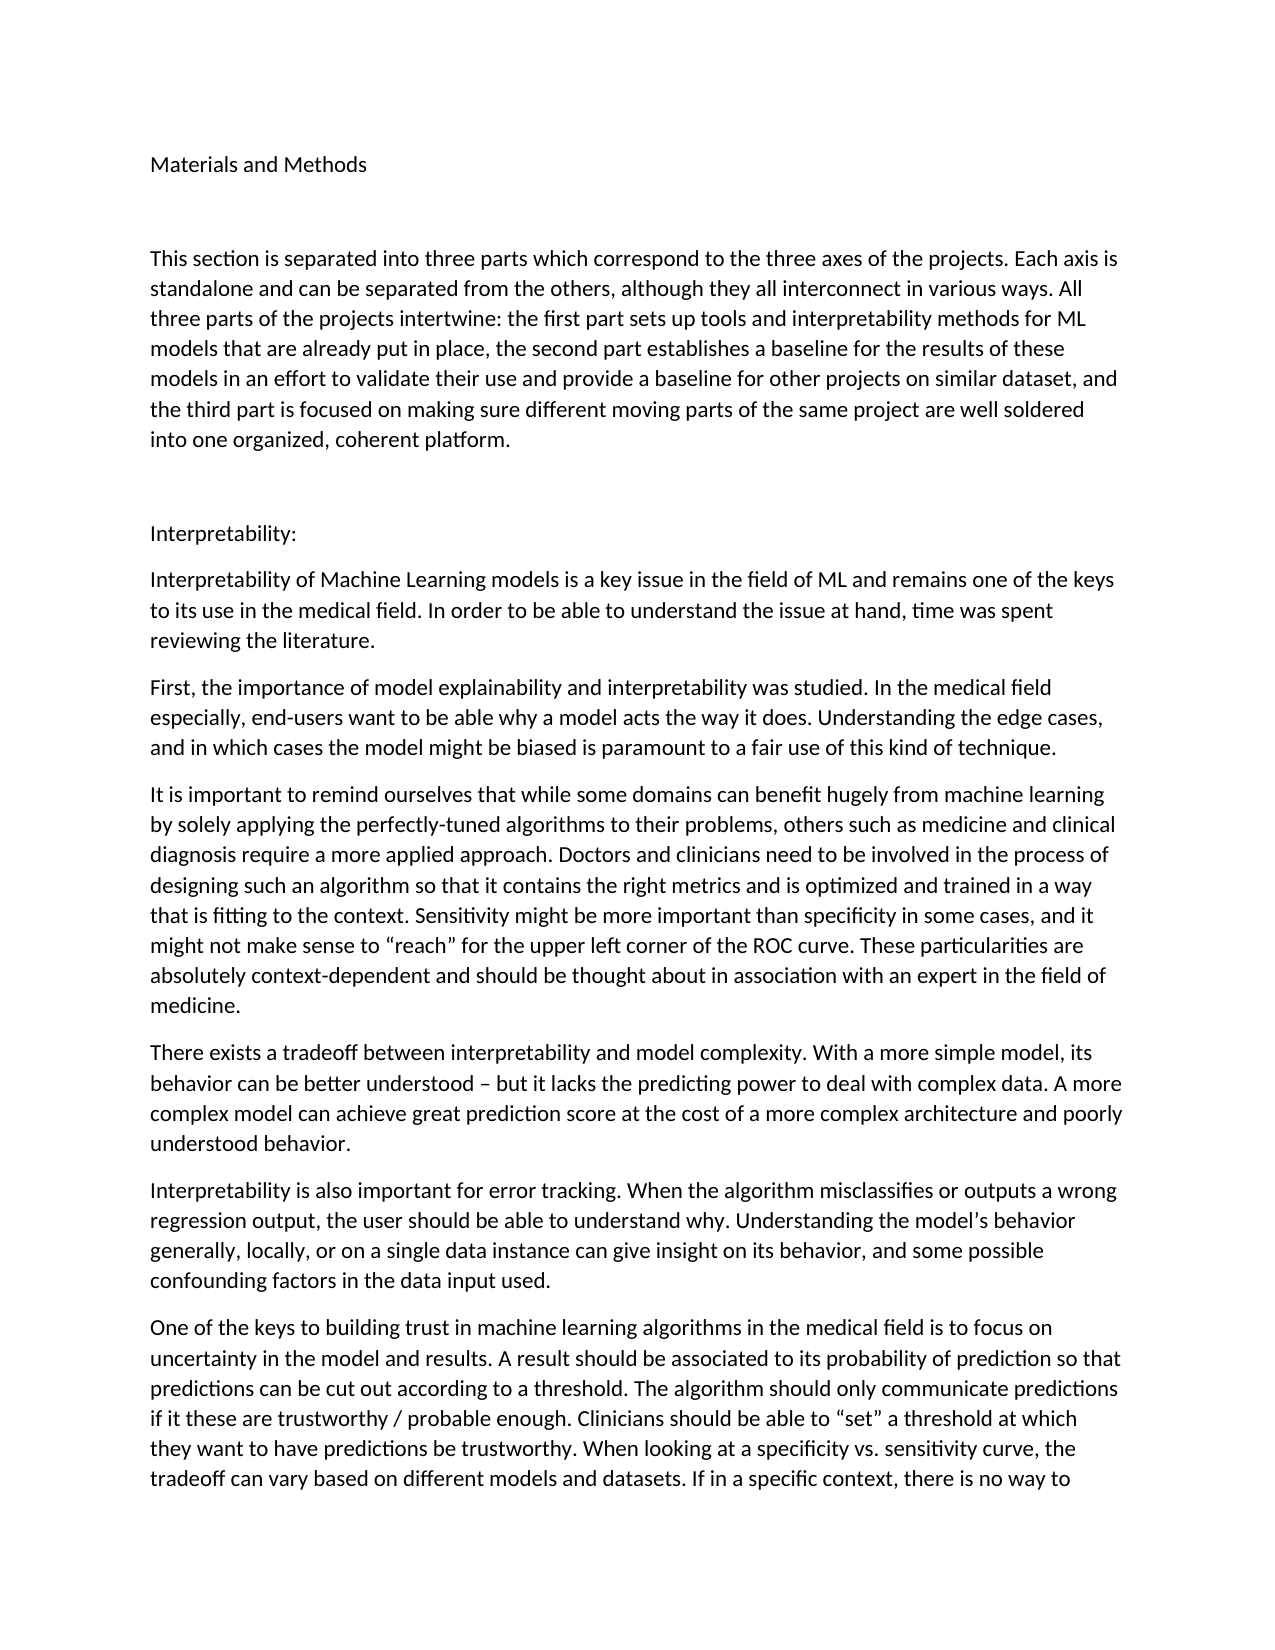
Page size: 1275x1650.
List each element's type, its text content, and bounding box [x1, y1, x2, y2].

text Interpretability of Machine Learning models is a key issue in the field of ML and remains one of the keys to its use in the medical field. In order to be able to understand the issue at hand, time was spent reviewing the literature. [150, 566, 1125, 654]
text Interpretability: [150, 519, 1125, 547]
text It is important to remind ourselves that while some domains can benefit hugely from machine learning by solely applying the perfectly-tuned algorithms to their problems, others such as medicine and clinical diagnosis require a more applied approach. Doctors and clinicians need to be involved in the process of designing such an algorithm so that it contains the right metrics and is optimized and trained in a way that is fitting to the context. Sensitivity might be more important than specificity in some cases, and it might not make sense to “reach” for the upper left corner of the ROC curve. These particularities are absolutely context-dependent and should be thought about in association with an expert in the field of medicine. [150, 780, 1125, 1020]
text Interpretability is also important for error tracking. When the algorithm misclassifies or outputs a wrong regression output, the user should be able to understand why. Understanding the model’s behavior generally, locally, or on a single data instance can give insight on its behavior, and some possible confounding factors in the data input used. [150, 1176, 1125, 1295]
text Materials and Methods [150, 150, 1125, 178]
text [150, 1313, 1125, 1493]
text First, the importance of model explainability and interpretability was studied. In the medical field especially, end-users want to be able why a model acts the way it does. Understanding the edge cases, and in which cases the model might be biased is paramount to a fair use of this kind of technique. [150, 673, 1125, 761]
text This section is separated into three parts which correspond to the three axes of the projects. Each axis is standalone and can be separated from the others, although they all interconnect in various ways. All three parts of the projects intertwine: the first part sets up tools and interpretability methods for ML models that are already put in place, the second part establishes a baseline for the results of these models in an effort to validate their use and provide a baseline for other projects on similar dataset, and the third part is focused on making sure different moving parts of the same project are well soldered into one organized, coherent platform. [150, 244, 1125, 453]
text There exists a tradeoff between interpretability and model complexity. With a more simple model, its behavior can be better understood – but it lacks the predicting power to deal with complex data. A more complex model can achieve great prediction score at the cost of a more complex architecture and poorly understood behavior. [150, 1038, 1125, 1157]
